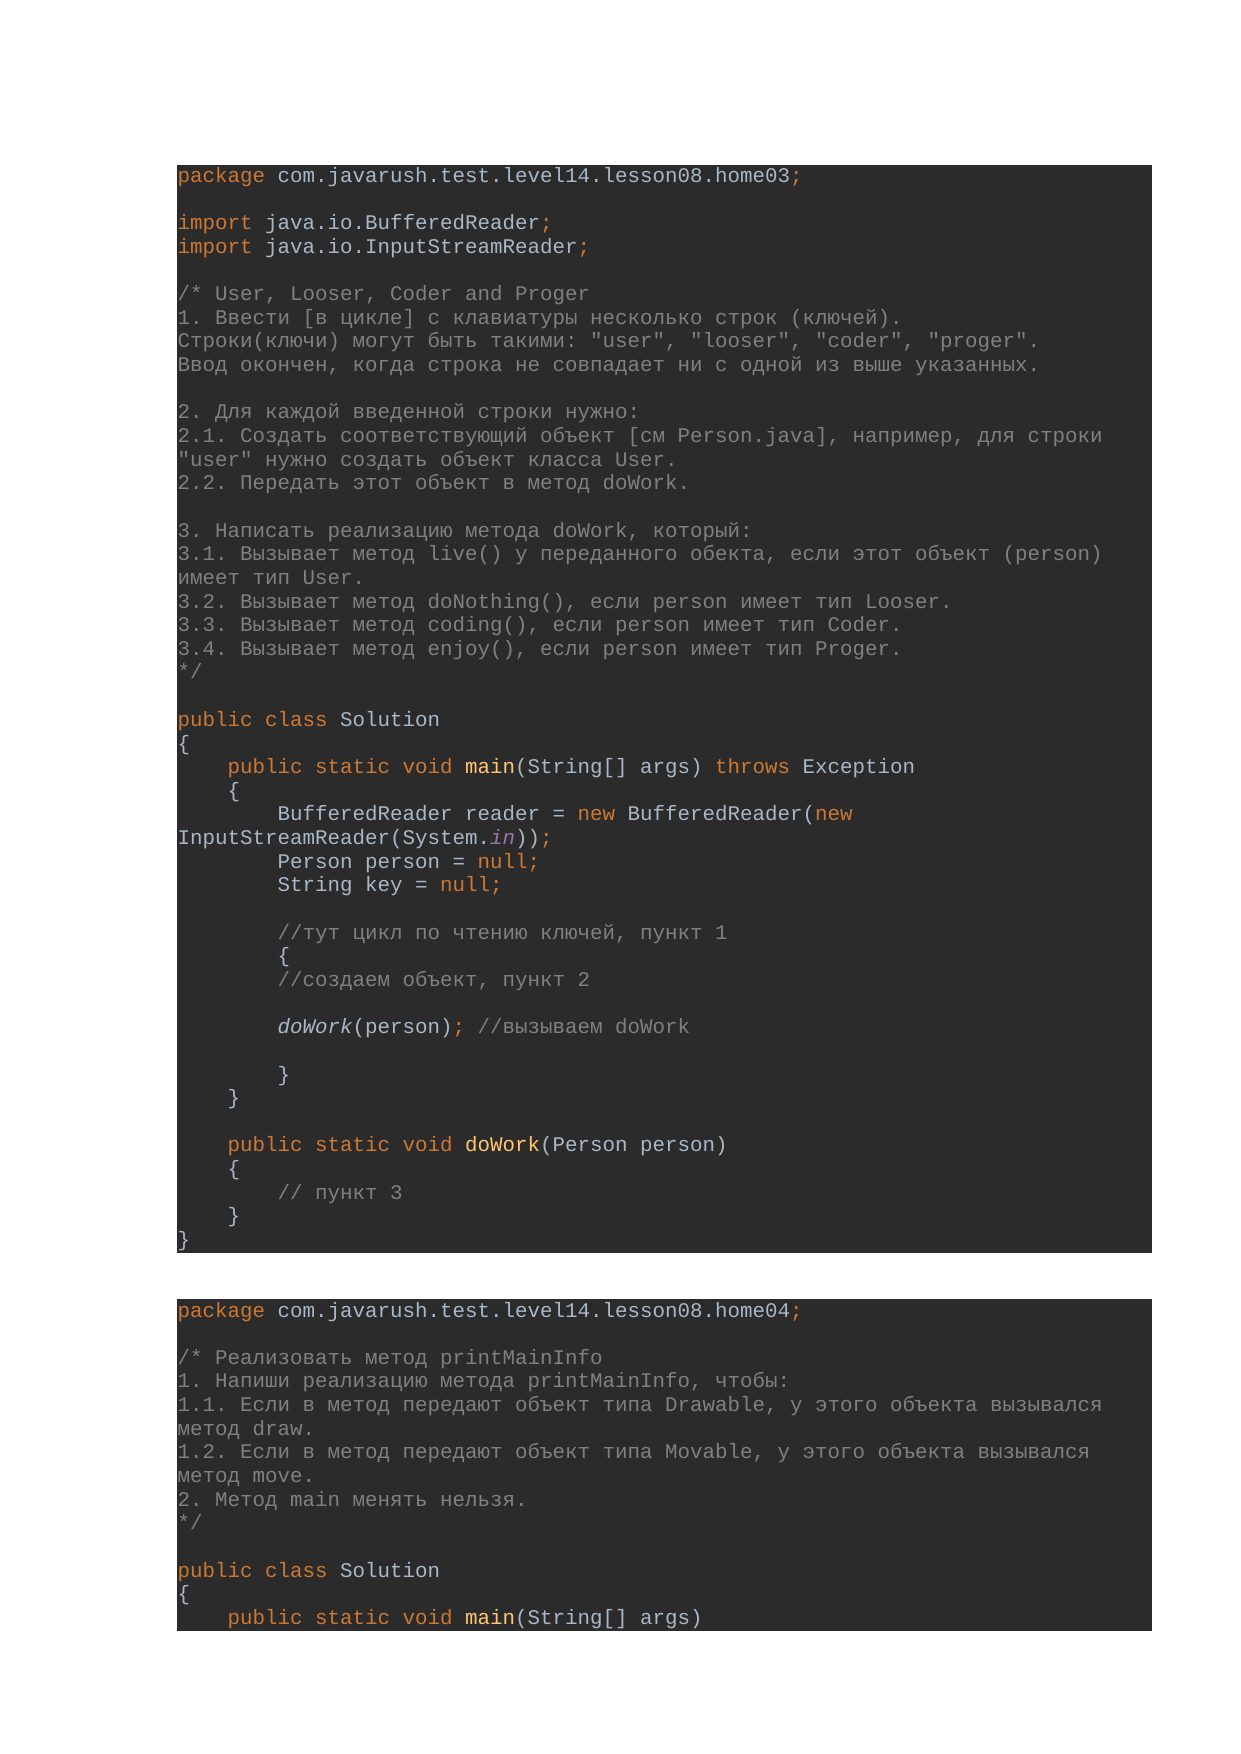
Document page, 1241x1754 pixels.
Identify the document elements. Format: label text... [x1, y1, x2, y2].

text package com.javarush.test.level14.lesson08.home03; import java.io.BufferedReader; import java.io.InputStreamReader; /* User, Looser, Coder and Proger 1. Ввести [в цикле] с клавиатуры несколько строк (ключей). Строки(ключи) могут быть такими: "user", "looser", "coder", "proger". Ввод окончен, когда строка не совпадает ни с одной из выше указанных. 2. Для каждой введенной строки нужно: 2.1. Создать соответствующий объект [см Person.java], например, для строки "user" нужно создать объект класса User. 2.2. Передать этот объект в метод doWork. 3. Написать реализацию метода doWork, который: 3.1. Вызывает метод live() у переданного обекта, если этот объект (person) имеет тип User. 3.2. Вызывает метод doNothing(), если person имеет тип Looser. 3.3. Вызывает метод coding(), если person имеет тип Coder. 3.4. Вызывает метод enjoy(), если person имеет тип Proger. */ public class Solution { public static void main(String[] args) throws Exception { BufferedReader reader = new BufferedReader(new InputStreamReader(System.in)); Person person = null; String key = null; //тут цикл по чтению ключей, пункт 1 { //создаем объект, пункт 2 doWork(person); //вызываем doWork } } public static void doWork(Person person) { // пункт 3 } } [177, 165, 1152, 1253]
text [177, 1299, 1152, 1631]
